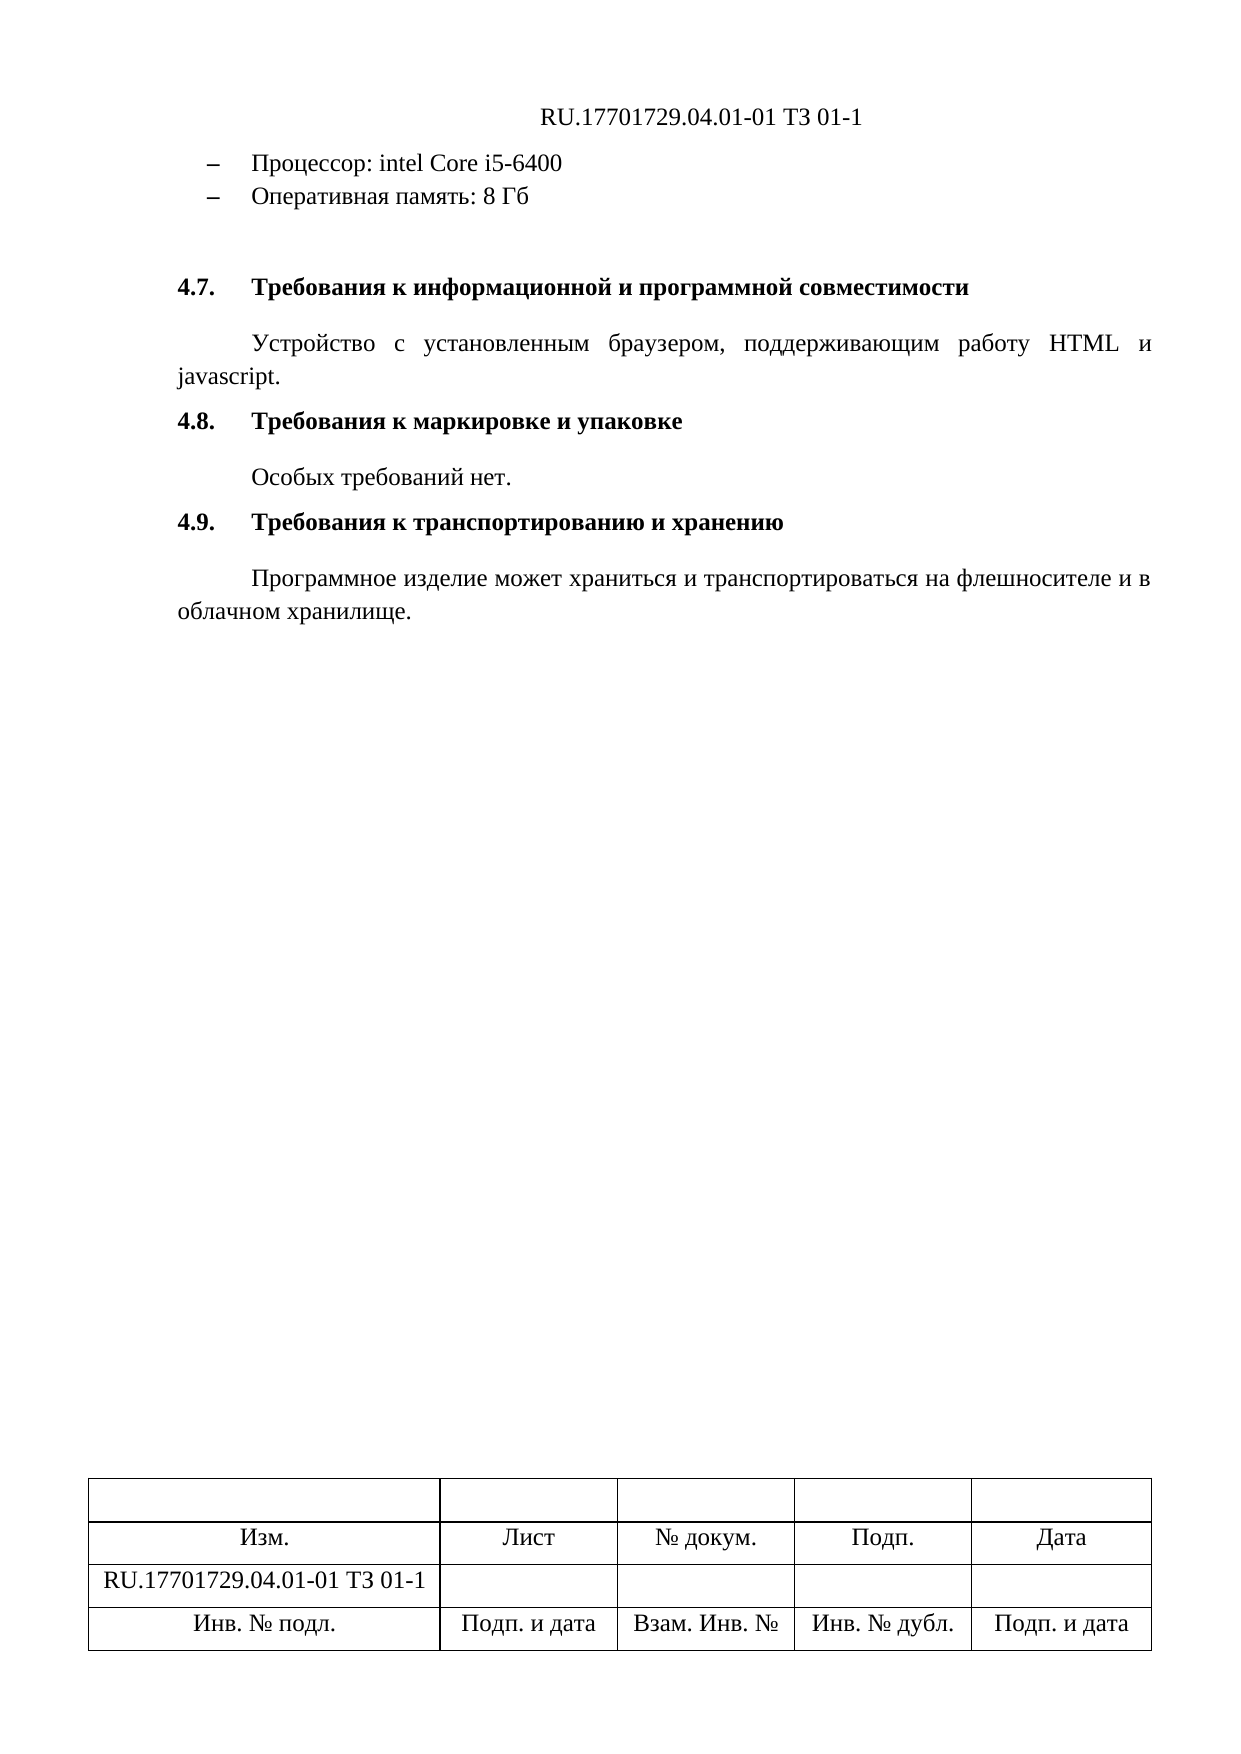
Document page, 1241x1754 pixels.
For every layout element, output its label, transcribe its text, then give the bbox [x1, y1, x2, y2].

subtitle Требования к информационной и программной совместимости [177, 272, 1152, 301]
subtitle Требования к транспортированию и хранению [177, 507, 1152, 536]
text Процессор: intel Core i5-6400 [207, 148, 1152, 177]
subtitle Требования к маркировке и упаковке [177, 406, 1152, 435]
text Программное изделие может храниться и транспортироваться на флешносителе и в облачном хранилище. [177, 563, 1152, 625]
text Особых требований нет. [177, 462, 1152, 491]
text Оперативная память: 8 Гб [207, 181, 1152, 210]
text Устройство с установленным браузeром, поддерживающим работу HTML и javascript. [177, 328, 1152, 389]
